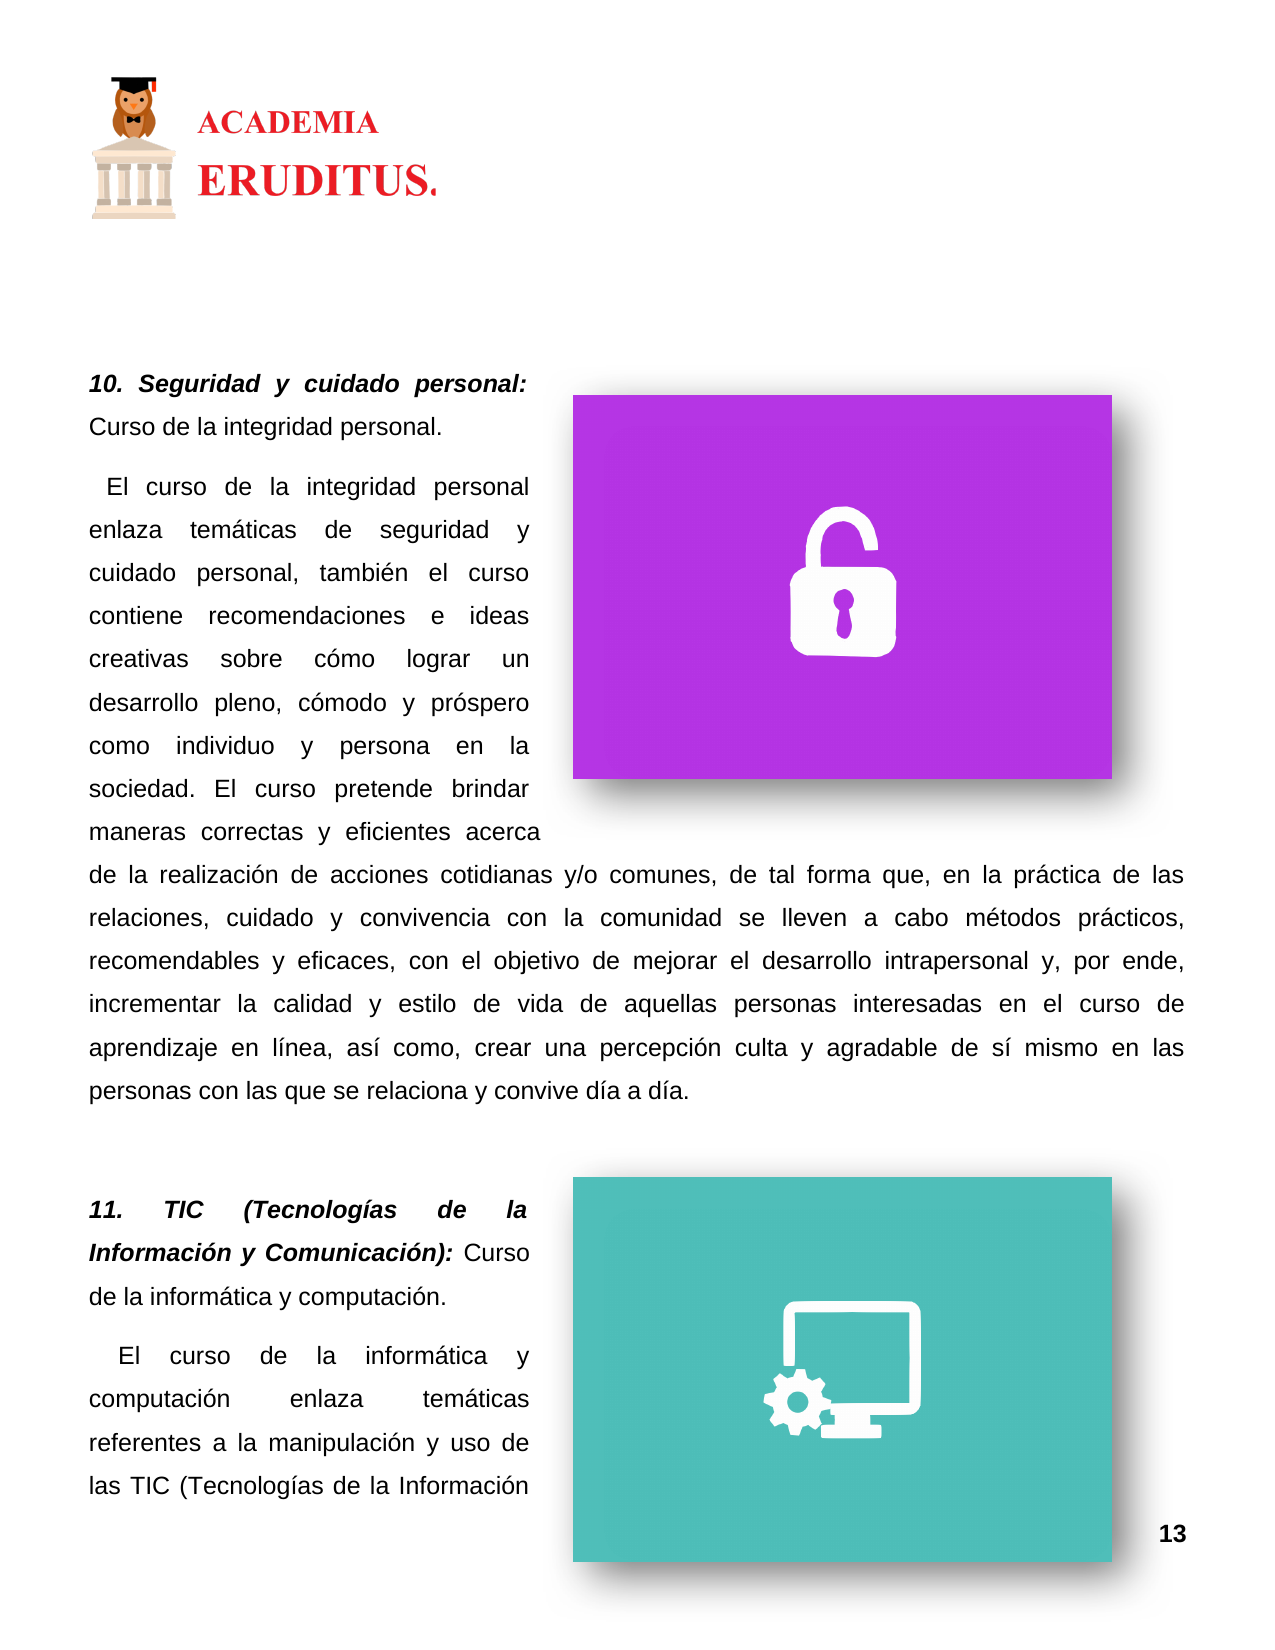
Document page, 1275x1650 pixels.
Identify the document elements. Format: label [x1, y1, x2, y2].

picture [88, 75, 440, 223]
picture [573, 395, 1112, 779]
picture [573, 1177, 1112, 1562]
